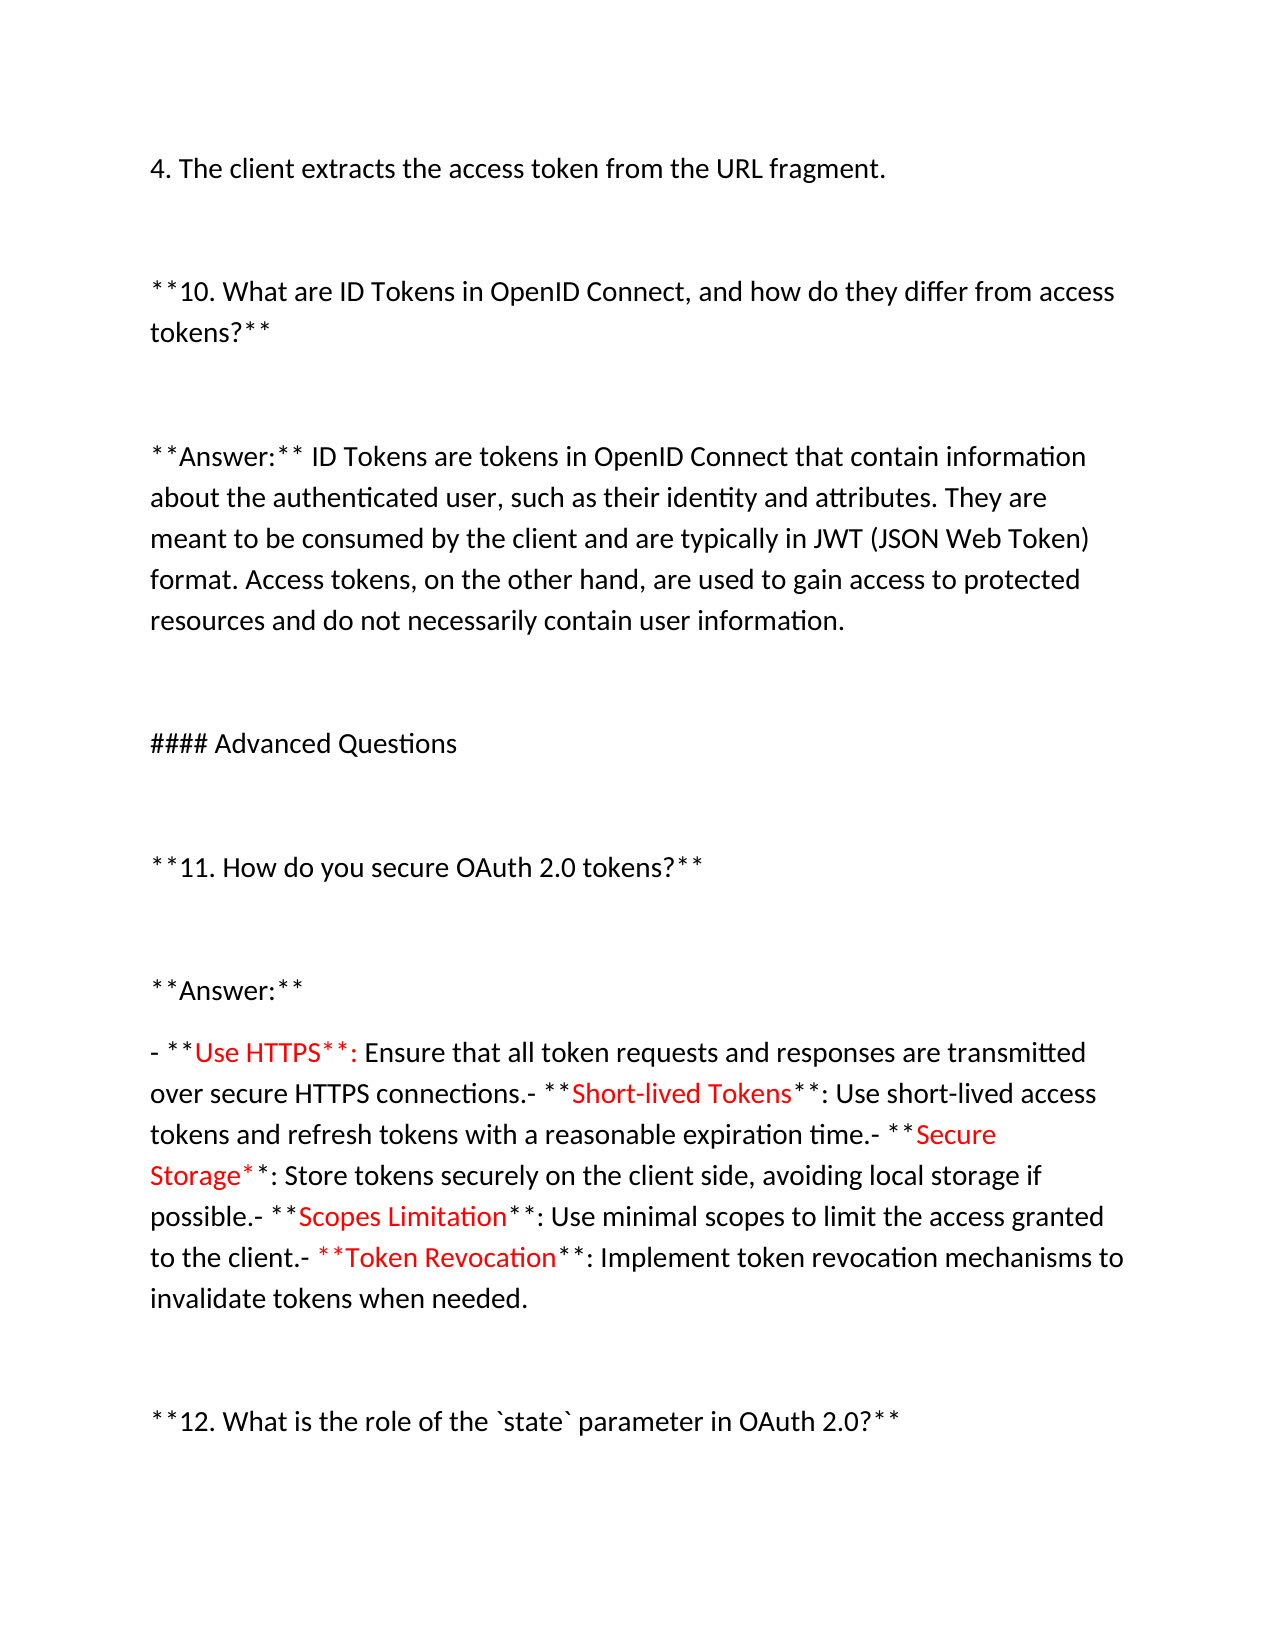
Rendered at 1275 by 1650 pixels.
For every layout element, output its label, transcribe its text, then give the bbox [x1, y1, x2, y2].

text #### Advanced Questions [150, 725, 1125, 761]
text **Answer:** [150, 972, 1125, 1008]
text - **Use HTTPS**: Ensure that all token requests and responses are transmitted over secure HTTPS connections.- **Short-lived Tokens**: Use short-lived access tokens and refresh tokens with a reasonable expiration time.- **Secure Storage**: Store tokens securely on the client side, avoiding local storage if possible.- **Scopes Limitation**: Use minimal scopes to limit the access granted to the client.- **Token Revocation**: Implement token revocation mechanisms to invalidate tokens when needed. [150, 1034, 1125, 1315]
text **10. What are ID Tokens in OpenID Connect, and how do they differ from access tokens?** [150, 273, 1125, 350]
text 4. The client extracts the access token from the URL fragment. [150, 150, 1125, 186]
text **12. What is the role of the `state` parameter in OAuth 2.0?** [150, 1403, 1125, 1439]
text **Answer:** ID Tokens are tokens in OpenID Connect that contain information about the authenticated user, such as their identity and attributes. They are meant to be consumed by the client and are typically in JWT (JSON Web Token) format. Access tokens, on the other hand, are used to gain access to protected resources and do not necessarily contain user information. [150, 438, 1125, 637]
text **11. How do you secure OAuth 2.0 tokens?** [150, 849, 1125, 884]
